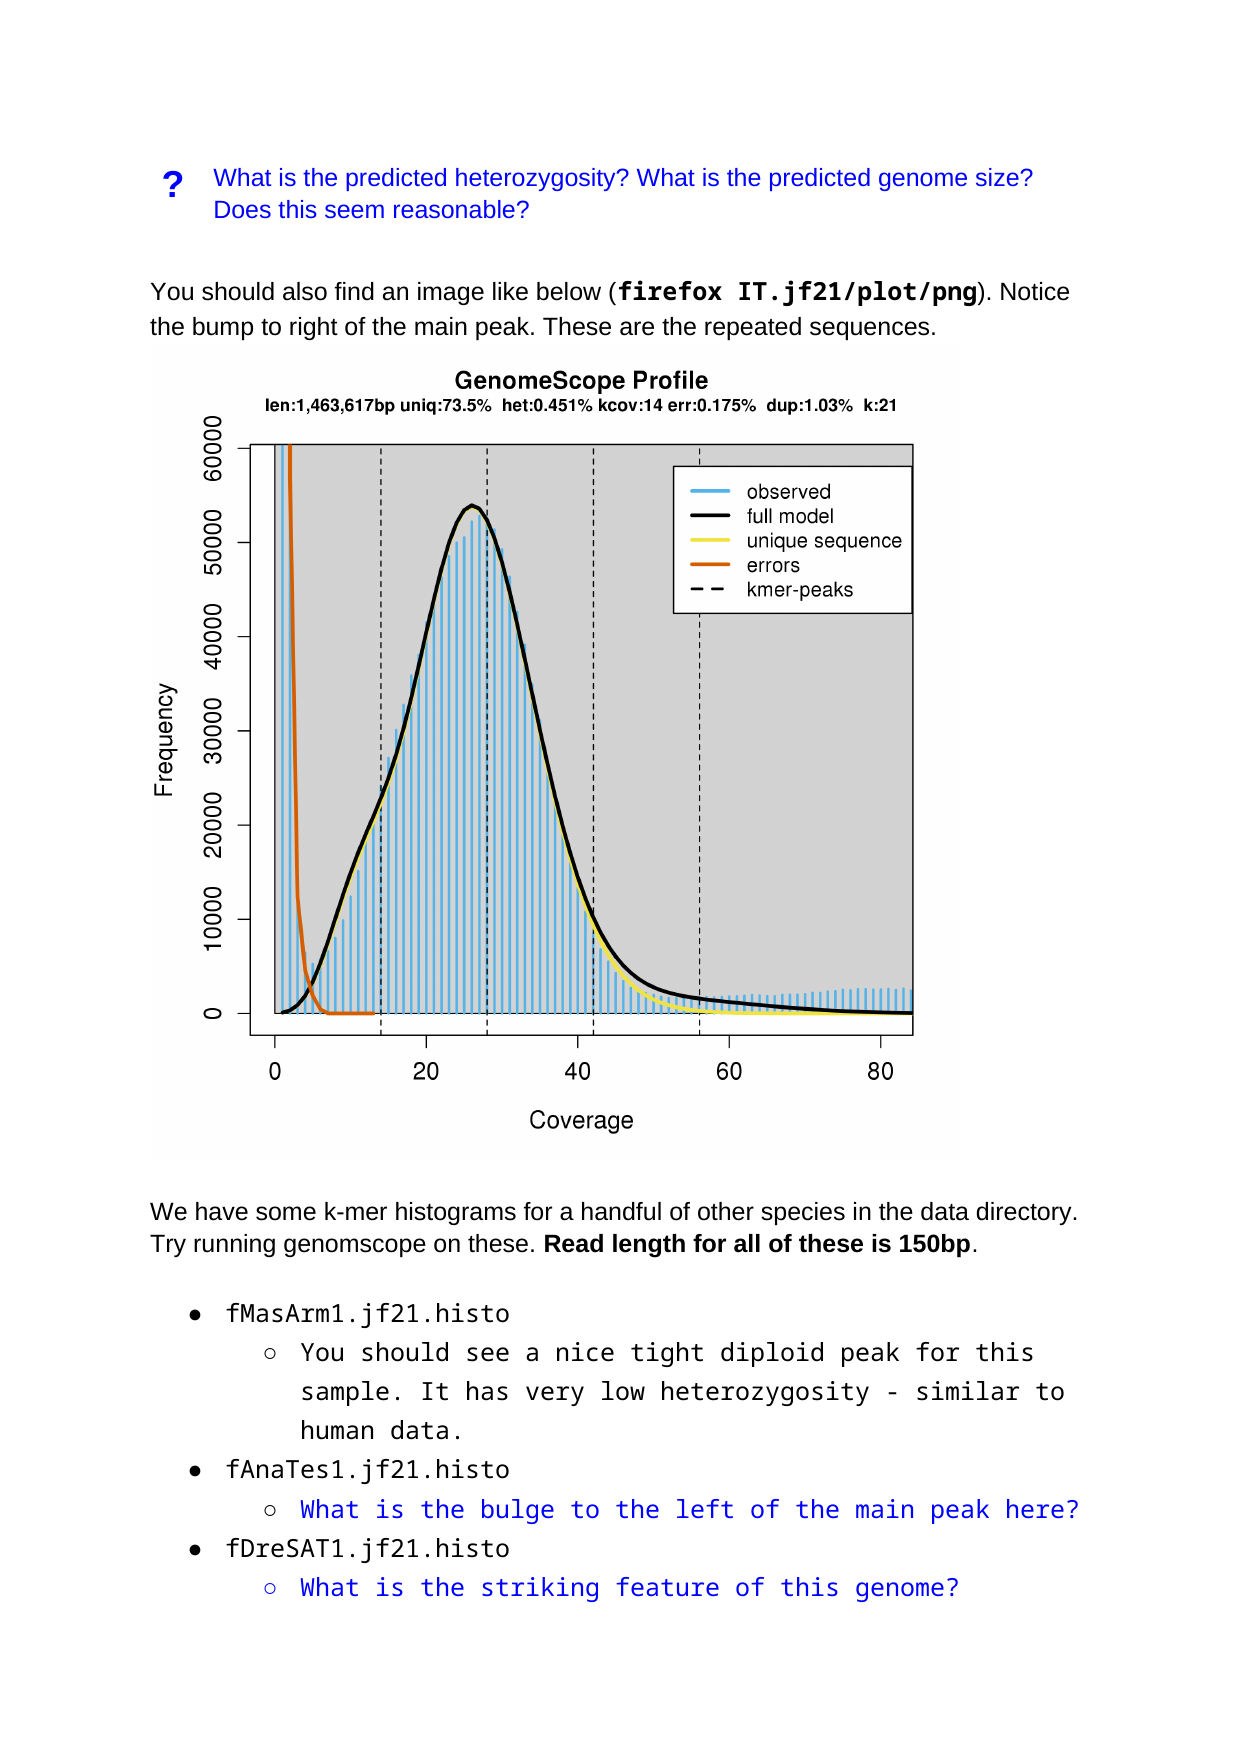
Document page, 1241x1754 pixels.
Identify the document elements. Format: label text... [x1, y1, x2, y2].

list fDreSAT1.jf21.histo [187, 1531, 1090, 1564]
list fMasArm1.jf21.histo [187, 1296, 1090, 1329]
picture [150, 345, 964, 1160]
list What is the bulge to the left of the main peak here? [262, 1491, 1090, 1525]
table_header ? [152, 152, 202, 238]
text We have some k-mer histograms for a handful of other species in the data directory. Try running genomscope on these. Read length for all of these is 150bp. [150, 1196, 1090, 1258]
table_header What is the predicted heterozygosity? What is the predicted genome size? Does this seem reasonable? [204, 152, 1088, 238]
text You should also find an image like below (firefox IT.jf21/plot/png). Notice the bump to right of the main peak. These are the repeated sequences. [150, 274, 1090, 341]
list What is the striking feature of this genome? [262, 1570, 1090, 1604]
list fAnaTes1.jf21.histo [187, 1452, 1090, 1486]
list You should see a nice tight diploid peak for this sample. It has very low heterozygosity - similar to human data. [262, 1335, 1090, 1447]
